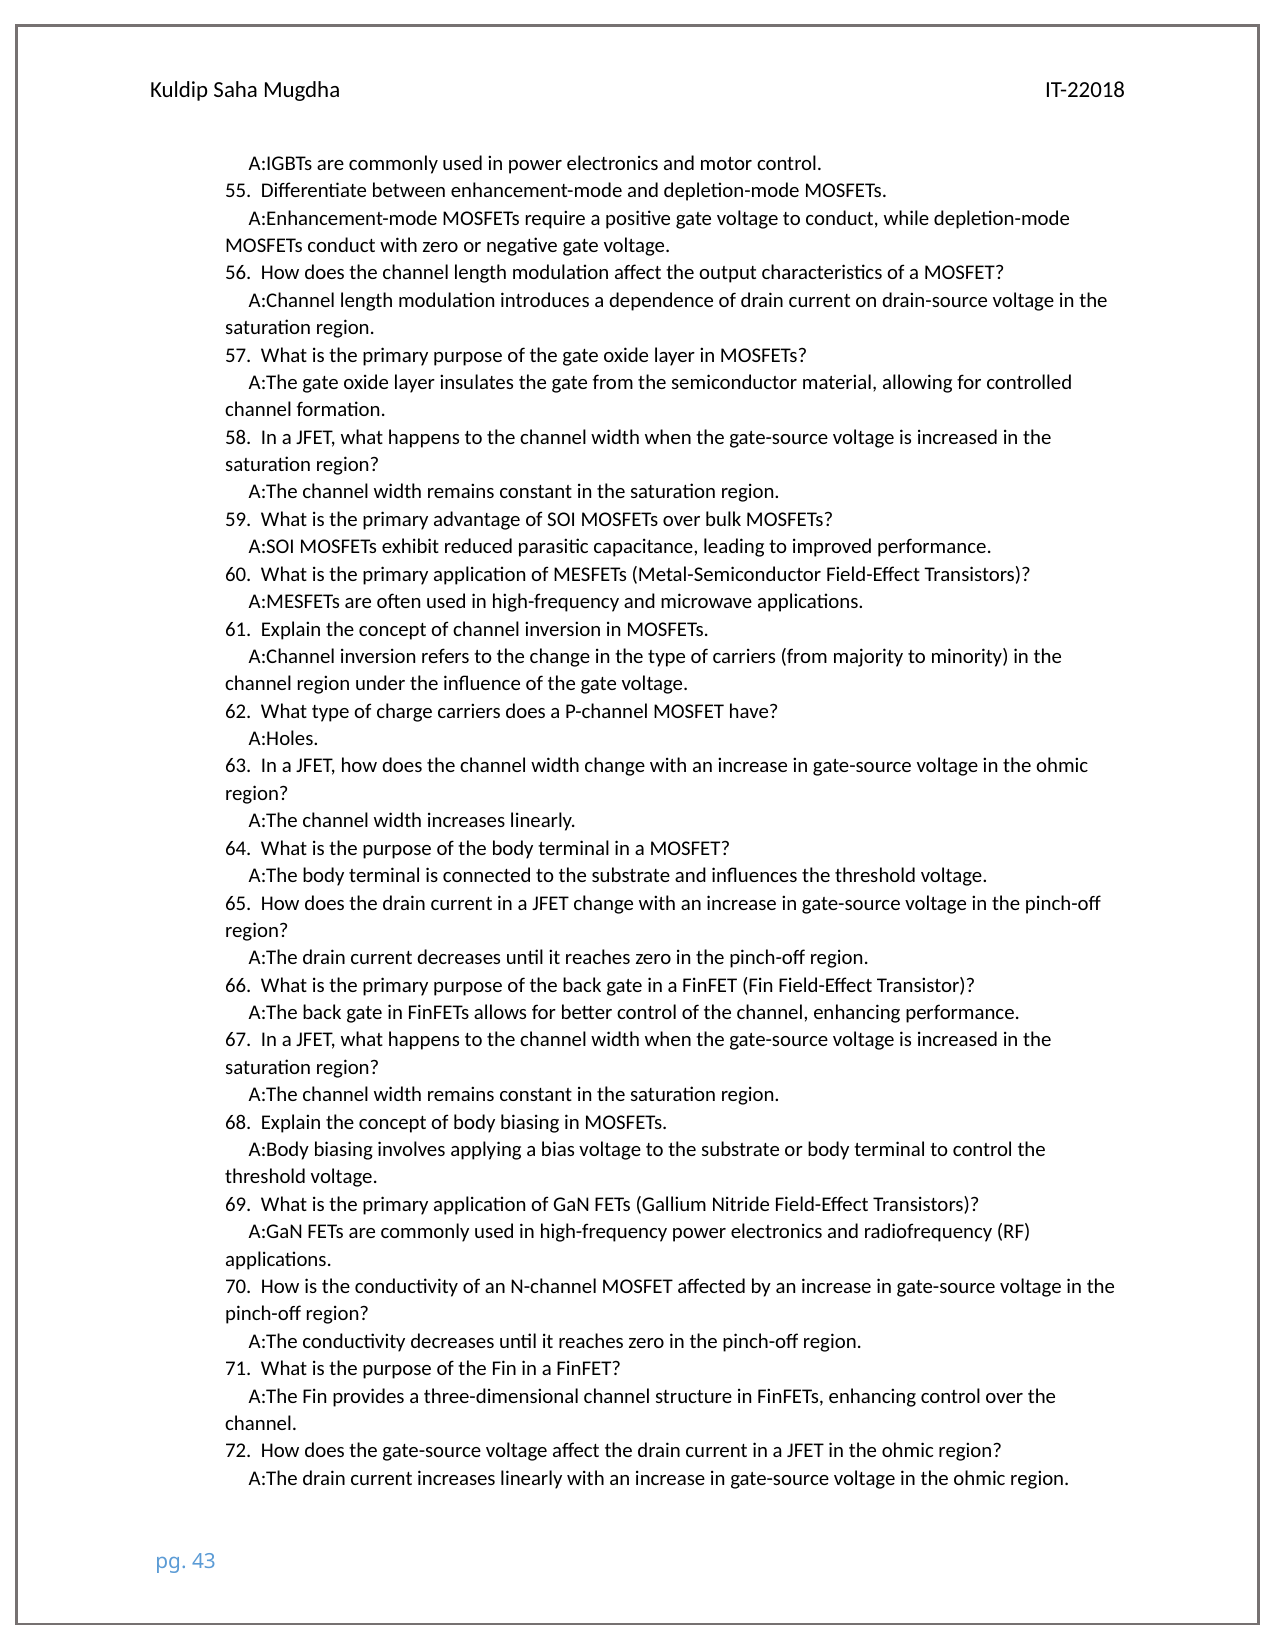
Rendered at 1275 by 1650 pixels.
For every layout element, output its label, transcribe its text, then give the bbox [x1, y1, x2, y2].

list A:The drain current decreases until it reaches zero in the pinch-off region. [225, 944, 1125, 970]
list 56. How does the channel length modulation affect the output characteristics of a MOSFET? [225, 259, 1125, 285]
list A:GaN FETs are commonly used in high-frequency power electronics and radiofrequency (RF) applications. [225, 1218, 1125, 1271]
list 55. Differentiate between enhancement-mode and depletion-mode MOSFETs. [225, 177, 1125, 203]
list 71. What is the purpose of the Fin in a FinFET? [225, 1355, 1125, 1381]
list A:Channel length modulation introduces a dependence of drain current on drain-source voltage in the saturation region. [225, 287, 1125, 340]
list A:The channel width increases linearly. [225, 807, 1125, 833]
list A:The channel width remains constant in the saturation region. [225, 1081, 1125, 1107]
list A:Holes. [225, 725, 1125, 751]
list 59. What is the primary advantage of SOI MOSFETs over bulk MOSFETs? [225, 506, 1125, 532]
list 63. In a JFET, how does the channel width change with an increase in gate-source voltage in the ohmic region? [225, 753, 1125, 806]
list A:Body biasing involves applying a bias voltage to the substrate or body terminal to control the threshold voltage. [225, 1136, 1125, 1189]
list 67. In a JFET, what happens to the channel width when the gate-source voltage is increased in the saturation region? [225, 1027, 1125, 1079]
list A:MESFETs are often used in high-frequency and microwave applications. [225, 588, 1125, 614]
list A:The channel width remains constant in the saturation region. [225, 479, 1125, 504]
list A:The drain current increases linearly with an increase in gate-source voltage in the ohmic region. [225, 1465, 1125, 1490]
list A:Channel inversion refers to the change in the type of carriers (from majority to minority) in the channel region under the influence of the gate voltage. [225, 643, 1125, 696]
list 66. What is the primary purpose of the back gate in a FinFET (Fin Field-Effect Transistor)? [225, 972, 1125, 997]
list 72. How does the gate-source voltage affect the drain current in a JFET in the ohmic region? [225, 1438, 1125, 1463]
list A:SOI MOSFETs exhibit reduced parasitic capacitance, leading to improved performance. [225, 533, 1125, 559]
list A:The Fin provides a three-dimensional channel structure in FinFETs, enhancing control over the channel. [225, 1383, 1125, 1436]
list A:Enhancement-mode MOSFETs require a positive gate voltage to conduct, while depletion-mode MOSFETs conduct with zero or negative gate voltage. [225, 205, 1125, 258]
list A:The conductivity decreases until it reaches zero in the pinch-off region. [225, 1328, 1125, 1353]
list 60. What is the primary application of MESFETs (Metal-Semiconductor Field-Effect Transistors)? [225, 561, 1125, 586]
list A:The gate oxide layer insulates the gate from the semiconductor material, allowing for controlled channel formation. [225, 369, 1125, 422]
list A:The back gate in FinFETs allows for better control of the channel, enhancing performance. [225, 999, 1125, 1025]
list 58. In a JFET, what happens to the channel width when the gate-source voltage is increased in the saturation region? [225, 424, 1125, 477]
list 57. What is the primary purpose of the gate oxide layer in MOSFETs? [225, 342, 1125, 367]
list 64. What is the purpose of the body terminal in a MOSFET? [225, 835, 1125, 860]
list 68. Explain the concept of body biasing in MOSFETs. [225, 1109, 1125, 1134]
list 65. How does the drain current in a JFET change with an increase in gate-source voltage in the pinch-off region? [225, 890, 1125, 942]
list 62. What type of charge carriers does a P-channel MOSFET have? [225, 698, 1125, 723]
list 61. Explain the concept of channel inversion in MOSFETs. [225, 616, 1125, 641]
list 69. What is the primary application of GaN FETs (Gallium Nitride Field-Effect Transistors)? [225, 1191, 1125, 1216]
list A:The body terminal is connected to the substrate and influences the threshold voltage. [225, 862, 1125, 888]
list 70. How is the conductivity of an N-channel MOSFET affected by an increase in gate-source voltage in the pinch-off region? [225, 1273, 1125, 1326]
list A:IGBTs are commonly used in power electronics and motor control. [225, 150, 1125, 175]
